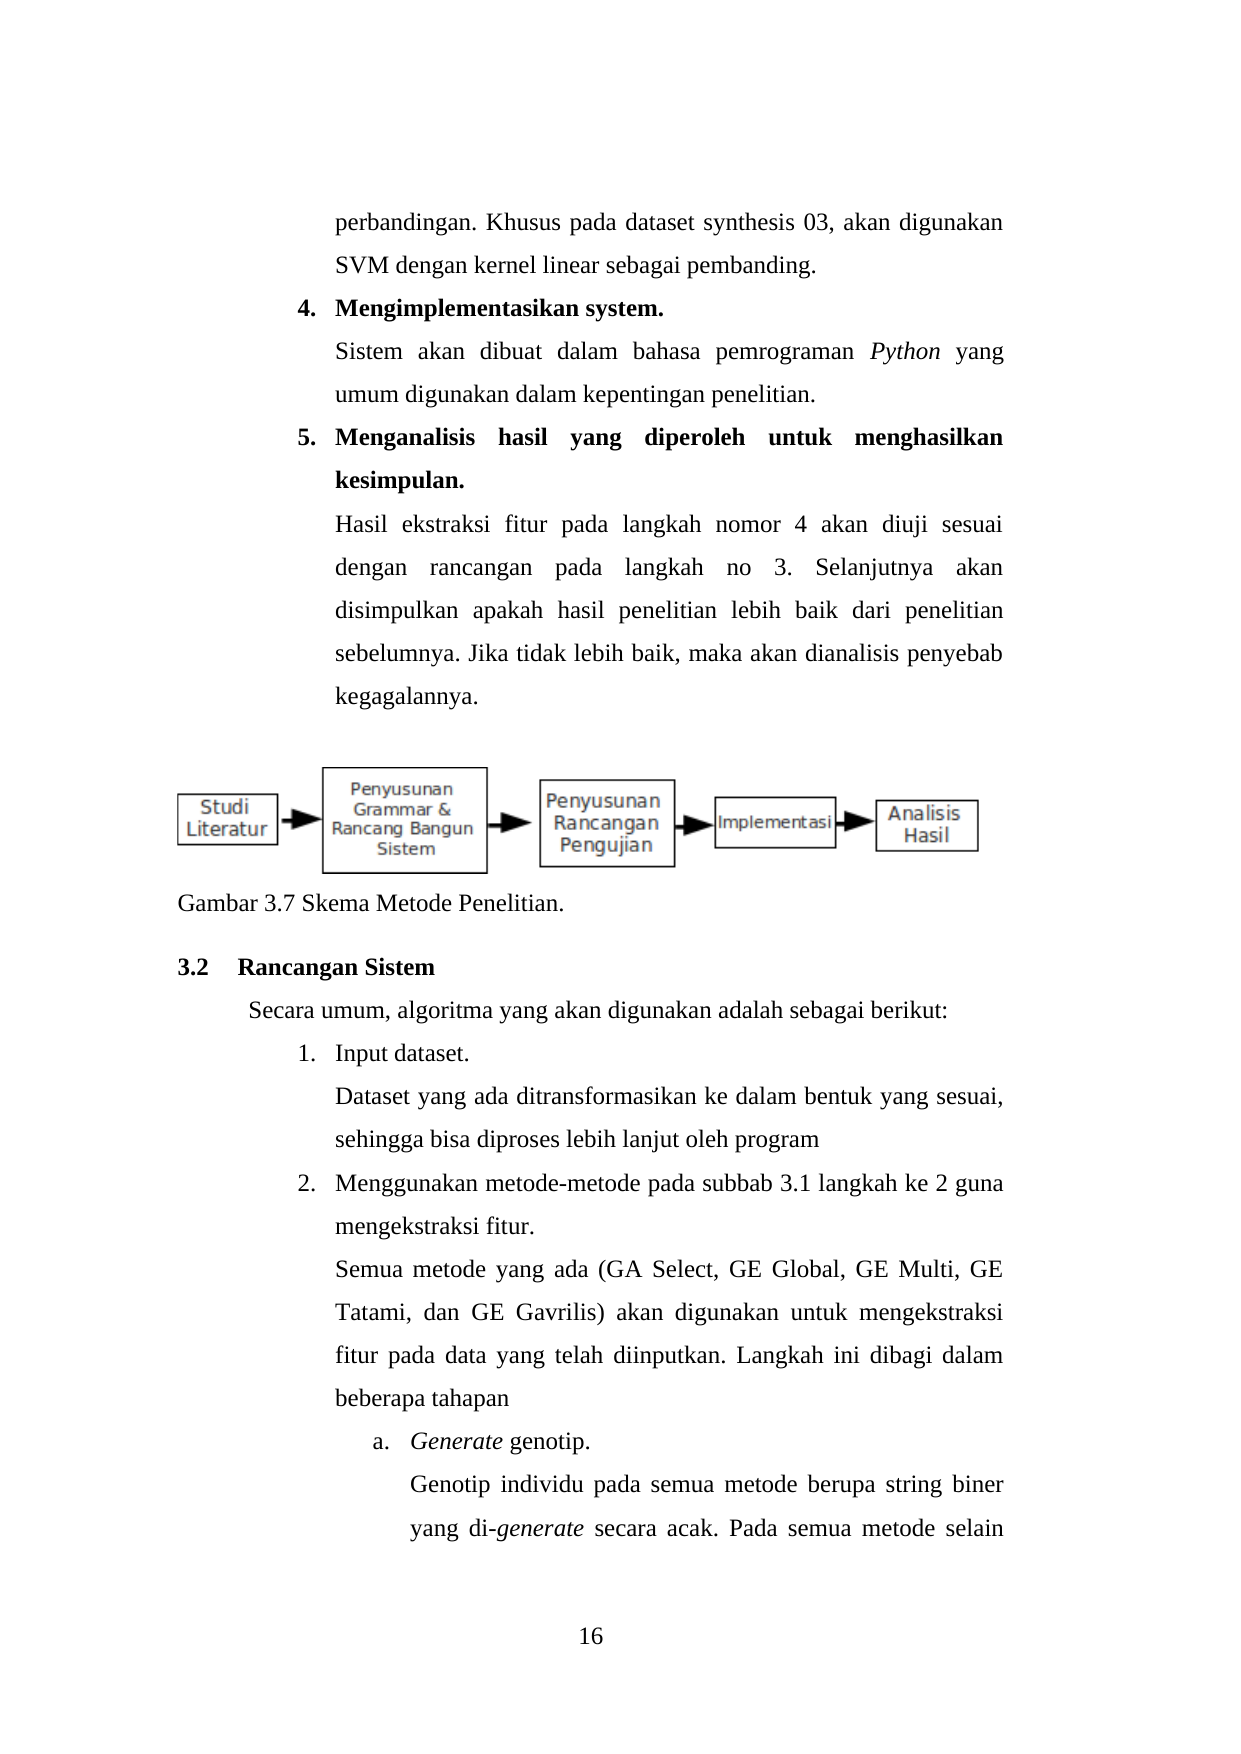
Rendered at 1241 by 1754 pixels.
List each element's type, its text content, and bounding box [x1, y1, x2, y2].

text Hasil ekstraksi fitur pada langkah nomor 4 akan diuji sesuai dengan rancangan pada langkah no 3. Selanjutnya akan disimpulkan apakah hasil penelitian lebih baik dari penelitian sebelumnya. Jika tidak lebih baik, maka akan dianalisis penyebab kegagalannya. [335, 509, 1004, 710]
text Dataset yang ada ditransformasikan ke dalam bentuk yang sesuai, sehingga bisa diproses lebih lanjut oleh program [335, 1081, 1004, 1153]
text Sistem akan dibuat dalam bahasa pemrograman Python yang umum digunakan dalam kepentingan penelitian. [335, 336, 1004, 408]
text Semua metode yang ada (GA Select, GE Global, GE Multi, GE Tatami, dan GE Gavrilis) akan digunakan untuk mengekstraksi fitur pada data yang telah diinputkan. Langkah ini dibagi dalam beberapa tahapan [335, 1254, 1004, 1412]
picture [177, 767, 979, 874]
list Generate genotip. [372, 1426, 1004, 1455]
list Menganalisis hasil yang diperoleh untuk menghasilkan kesimpulan. [297, 422, 1004, 494]
list Input dataset. [297, 1038, 1004, 1067]
text Secara umum, algoritma yang akan digunakan adalah sebagai berikut: [177, 995, 1004, 1024]
list Mengimplementasikan system. [297, 293, 1004, 322]
subtitle Rancangan Sistem [177, 952, 1004, 981]
list Menggunakan metode-metode pada subbab 3.1 langkah ke 2 guna mengekstraksi fitur. [297, 1168, 1004, 1239]
